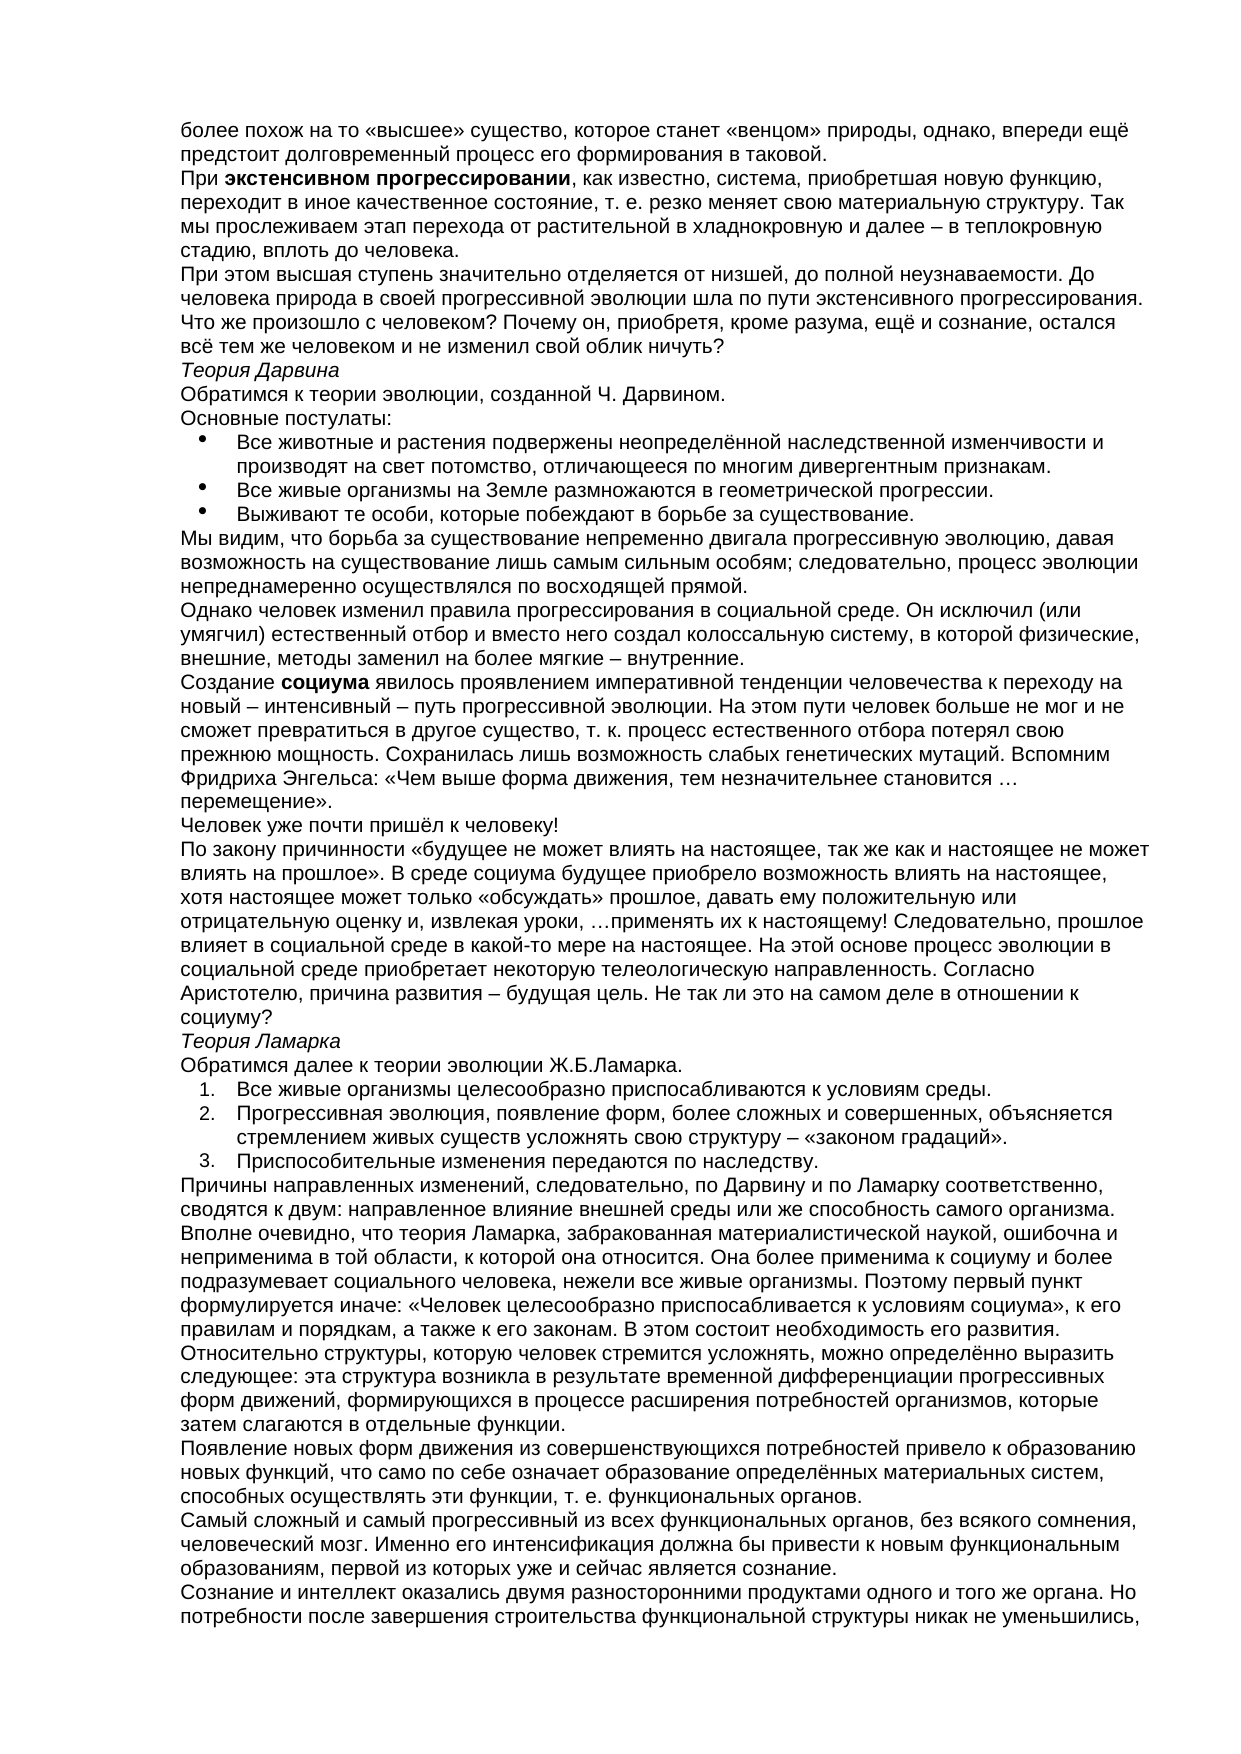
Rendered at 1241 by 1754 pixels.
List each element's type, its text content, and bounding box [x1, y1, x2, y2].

list Приспособительные изменения передаются по наследству. [199, 1149, 1152, 1173]
text Обратимся к теории эволюции, созданной Ч. Дарвином. [180, 382, 1152, 406]
list Все живые организмы на Земле размножаются в геометрической прогрессии. [199, 478, 1152, 502]
text Относительно структуры, которую человек стремится усложнять, можно определённо выразить следующее: эта структура возникла в результате временной дифференциации прогрессивных форм движений, формирующихся в процессе расширения потребностей организмов, которые затем слагаются в отдельные функции. [180, 1340, 1152, 1436]
text По закону причинности «будущее не может влиять на настоящее, так же как и настоящее не может влиять на прошлое». В среде социума будущее приобрело возможность влиять на настоящее, хотя настоящее может только «обсуждать» прошлое, давать ему положительную или отрицательную оценку и, извлекая уроки, …применять их к настоящему! Следовательно, прошлое влияет в социальной среде в какой-то мере на настоящее. На этой основе процесс эволюции в социальной среде приобретает некоторую телеологическую направленность. Согласно Аристотелю, причина развития – будущая цель. Не так ли это на самом деле в отношении к социуму? [180, 837, 1152, 1029]
text Основные постулаты: [180, 406, 1152, 429]
list Все животные и растения подвержены неопределённой наследственной изменчивости и производят на свет потомство, отличающееся по многим дивергентным признакам. [199, 429, 1152, 478]
list Все живые организмы целесообразно приспосабливаются к условиям среды. [199, 1077, 1152, 1101]
text При этом высшая ступень значительно отделяется от низшей, до полной неузнаваемости. До человека природа в своей прогрессивной эволюции шла по пути экстенсивного прогрессирования. Что же произошло с человеком? Почему он, приобретя, кроме разума, ещё и сознание, остался всё тем же человеком и не изменил свой облик ничуть? [180, 262, 1152, 358]
text Создание социума явилось проявлением императивной тенденции человечества к переходу на новый – интенсивный – путь прогрессивной эволюции. На этом пути человек больше не мог и не сможет превратиться в другое существо, т. к. процесс естественного отбора потерял свою прежнюю мощность. Сохранилась лишь возможность слабых генетических мутаций. Вспомним Фридриха Энгельса: «Чем выше форма движения, тем незначительнее становится … перемещение». [180, 669, 1152, 813]
text Теория Ламарка [180, 1029, 1152, 1053]
list Прогрессивная эволюция, появление форм, более сложных и совершенных, объясняется стремлением живых существ усложнять свою структуру – «законом градаций». [199, 1101, 1152, 1149]
text Появление новых форм движения из совершенствующихся потребностей привело к образованию новых функций, что само по себе означает образование определённых материальных систем, способных осуществлять эти функции, т. е. функциональных органов. [180, 1436, 1152, 1508]
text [180, 1580, 1152, 1628]
text Вполне очевидно, что теория Ламарка, забракованная материалистической наукой, ошибочна и неприменима в той области, к которой она относится. Она более применима к социуму и более подразумевает социального человека, нежели все живые организмы. Поэтому первый пункт формулируется иначе: «Человек целесообразно приспосабливается к условиям социума», к его правилам и порядкам, а также к его законам. В этом состоит необходимость его развития. [180, 1221, 1152, 1340]
text Обратимся далее к теории эволюции Ж.Б.Ламарка. [180, 1053, 1152, 1077]
list Выживают те особи, которые побеждают в борьбе за существование. [199, 502, 1152, 526]
text Человек уже почти пришёл к человеку! [180, 813, 1152, 837]
text При экстенсивном прогрессировании, как известно, система, приобретшая новую функцию, переходит в иное качественное состояние, т. е. резко меняет свою материальную структуру. Так мы прослеживаем этап перехода от растительной в хладнокровную и далее – в теплокровную стадию, вплоть до человека. [180, 166, 1152, 262]
text Однако человек изменил правила прогрессирования в социальной среде. Он исключил (или умягчил) естественный отбор и вместо него создал колоссальную систему, в которой физические, внешние, методы заменил на более мягкие – внутренние. [180, 598, 1152, 669]
text Самый сложный и самый прогрессивный из всех функциональных органов, без всякого сомнения, человеческий мозг. Именно его интенсификация должна бы привести к новым функциональным образованиям, первой из которых уже и сейчас является сознание. [180, 1508, 1152, 1580]
text Причины направленных изменений, следовательно, по Дарвину и по Ламарку соответственно, сводятся к двум: направленное влияние внешней среды или же способность самого организма. [180, 1173, 1152, 1221]
text Теория Дарвина [180, 358, 1152, 382]
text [180, 118, 1152, 166]
text Мы видим, что борьба за существование непременно двигала прогрессивную эволюцию, давая возможность на существование лишь самым сильным особям; следовательно, процесс эволюции непреднамеренно осуществлялся по восходящей прямой. [180, 526, 1152, 598]
